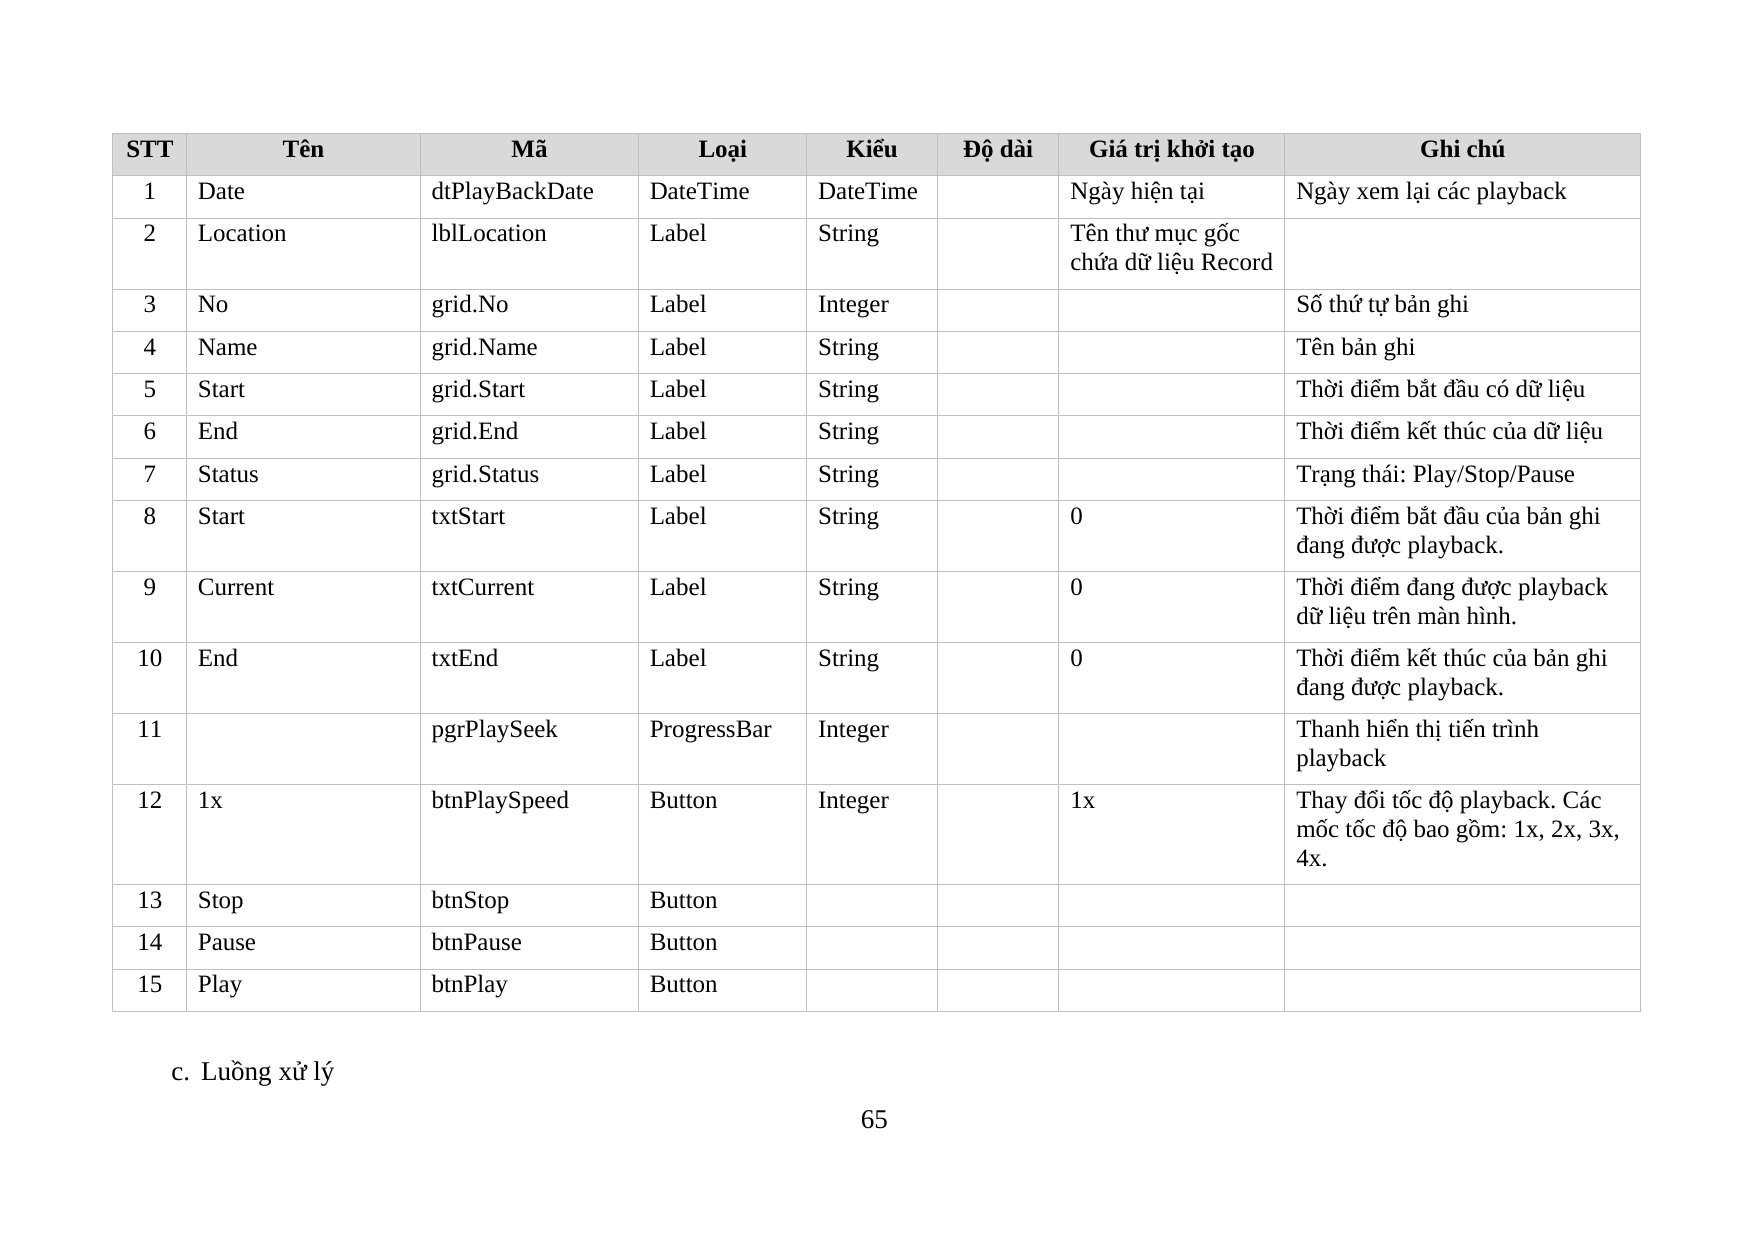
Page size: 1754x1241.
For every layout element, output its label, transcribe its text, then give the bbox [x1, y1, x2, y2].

table_cell 8 [113, 501, 186, 571]
table_cell [938, 416, 1058, 458]
table_header Ghi chú [1285, 134, 1640, 175]
table_cell lblLocation [421, 219, 638, 288]
table_cell 1 [113, 176, 186, 217]
table_cell String [807, 643, 937, 713]
table_cell Label [639, 290, 806, 331]
table_cell 0 [1059, 572, 1284, 642]
table_cell Button [639, 970, 806, 1011]
table_cell Thời điểm bắt đầu có dữ liệu [1285, 374, 1640, 415]
table_cell [938, 885, 1058, 926]
table_cell Button [639, 885, 806, 926]
table_cell [938, 714, 1058, 784]
table_cell Thời điểm bắt đầu của bản ghi đang được playback. [1285, 501, 1640, 571]
table_cell Label [639, 332, 806, 373]
table_cell grid.Name [421, 332, 638, 373]
table_cell btnPlaySpeed [421, 785, 638, 884]
table_header Độ dài [938, 134, 1058, 175]
table_cell Thay đổi tốc độ playback. Các mốc tốc độ bao gồm: 1x, 2x, 3x, 4x. [1285, 785, 1640, 884]
table_cell Play [187, 970, 420, 1011]
table_cell String [807, 501, 937, 571]
table_cell ProgressBar [639, 714, 806, 784]
table_cell btnStop [421, 885, 638, 926]
table_cell dtPlayBackDate [421, 176, 638, 217]
table_cell btnPause [421, 927, 638, 968]
table_cell Integer [807, 290, 937, 331]
table_cell Trạng thái: Play/Stop/Pause [1285, 459, 1640, 500]
table_cell [187, 714, 420, 784]
table_cell Label [639, 572, 806, 642]
table_header Kiểu [807, 134, 937, 175]
table_cell [938, 332, 1058, 373]
table_cell txtEnd [421, 643, 638, 713]
table_cell Tên thư mục gốc chứa dữ liệu Record [1059, 219, 1284, 288]
table_cell Pause [187, 927, 420, 968]
table_cell [938, 501, 1058, 571]
table_cell End [187, 643, 420, 713]
table_cell [938, 785, 1058, 884]
table_cell 1x [1059, 785, 1284, 884]
table_cell Ngày xem lại các playback [1285, 176, 1640, 217]
table_cell 2 [113, 219, 186, 288]
table_cell [1285, 970, 1640, 1011]
table_cell Thời điểm đang được playback dữ liệu trên màn hình. [1285, 572, 1640, 642]
table_cell Thanh hiển thị tiến trình playback [1285, 714, 1640, 784]
table_cell grid.Status [421, 459, 638, 500]
table_cell 14 [113, 927, 186, 968]
table_cell Label [639, 374, 806, 415]
table_cell String [807, 332, 937, 373]
table_cell 6 [113, 416, 186, 458]
table_cell Label [639, 219, 806, 288]
table_cell [1059, 927, 1284, 968]
table_cell 0 [1059, 643, 1284, 713]
table_cell grid.Start [421, 374, 638, 415]
table_cell String [807, 459, 937, 500]
table_cell [938, 374, 1058, 415]
table_cell String [807, 572, 937, 642]
table_cell [938, 643, 1058, 713]
table_cell Integer [807, 785, 937, 884]
table_cell [1059, 714, 1284, 784]
table_cell No [187, 290, 420, 331]
table_cell Location [187, 219, 420, 288]
table_cell [938, 290, 1058, 331]
table_cell 13 [113, 885, 186, 926]
table_cell 1x [187, 785, 420, 884]
table_cell [938, 459, 1058, 500]
table_cell String [807, 219, 937, 288]
table_header Mã [421, 134, 638, 175]
table_header Giá trị khởi tạo [1059, 134, 1284, 175]
table_cell Integer [807, 714, 937, 784]
table_cell txtStart [421, 501, 638, 571]
table_cell Button [639, 927, 806, 968]
table_cell 15 [113, 970, 186, 1011]
table_cell [807, 970, 937, 1011]
table_cell DateTime [639, 176, 806, 217]
table_cell [1059, 459, 1284, 500]
table_cell [807, 885, 937, 926]
table_cell String [807, 416, 937, 458]
table_cell Label [639, 643, 806, 713]
table_cell [1285, 927, 1640, 968]
table_cell DateTime [807, 176, 937, 217]
table_cell Status [187, 459, 420, 500]
table_cell [1059, 290, 1284, 331]
table_cell Tên bản ghi [1285, 332, 1640, 373]
table_cell pgrPlaySeek [421, 714, 638, 784]
table_cell Start [187, 374, 420, 415]
table_cell 10 [113, 643, 186, 713]
table_cell Stop [187, 885, 420, 926]
table_cell Button [639, 785, 806, 884]
table_cell Name [187, 332, 420, 373]
table_cell grid.No [421, 290, 638, 331]
table_cell [1059, 885, 1284, 926]
table_cell 7 [113, 459, 186, 500]
table_cell 4 [113, 332, 186, 373]
table_cell Current [187, 572, 420, 642]
table_cell 0 [1059, 501, 1284, 571]
table_cell Thời điểm kết thúc của dữ liệu [1285, 416, 1640, 458]
table_cell [1059, 374, 1284, 415]
table_cell Ngày hiện tại [1059, 176, 1284, 217]
table_cell [1059, 970, 1284, 1011]
list Luồng xử lý [112, 1056, 1636, 1087]
table_cell 11 [113, 714, 186, 784]
table_cell btnPlay [421, 970, 638, 1011]
table_cell 3 [113, 290, 186, 331]
table_cell [938, 572, 1058, 642]
table_cell Thời điểm kết thúc của bản ghi đang được playback. [1285, 643, 1640, 713]
table_header Loại [639, 134, 806, 175]
table_cell 12 [113, 785, 186, 884]
table_cell End [187, 416, 420, 458]
table_cell txtCurrent [421, 572, 638, 642]
table_cell [807, 927, 937, 968]
table_cell Số thứ tự bản ghi [1285, 290, 1640, 331]
table_cell 5 [113, 374, 186, 415]
table_cell 9 [113, 572, 186, 642]
table_cell [1285, 885, 1640, 926]
table_cell Start [187, 501, 420, 571]
table_cell [1059, 332, 1284, 373]
table_cell [938, 927, 1058, 968]
table_cell Label [639, 501, 806, 571]
table_cell Date [187, 176, 420, 217]
table_cell [1059, 416, 1284, 458]
table_header STT [113, 134, 186, 175]
table_cell [1285, 219, 1640, 288]
table_cell [938, 970, 1058, 1011]
table_cell Label [639, 459, 806, 500]
table_cell String [807, 374, 937, 415]
table_cell [938, 219, 1058, 288]
table_cell Label [639, 416, 806, 458]
table_cell grid.End [421, 416, 638, 458]
table_header Tên [187, 134, 420, 175]
table_cell [938, 176, 1058, 217]
